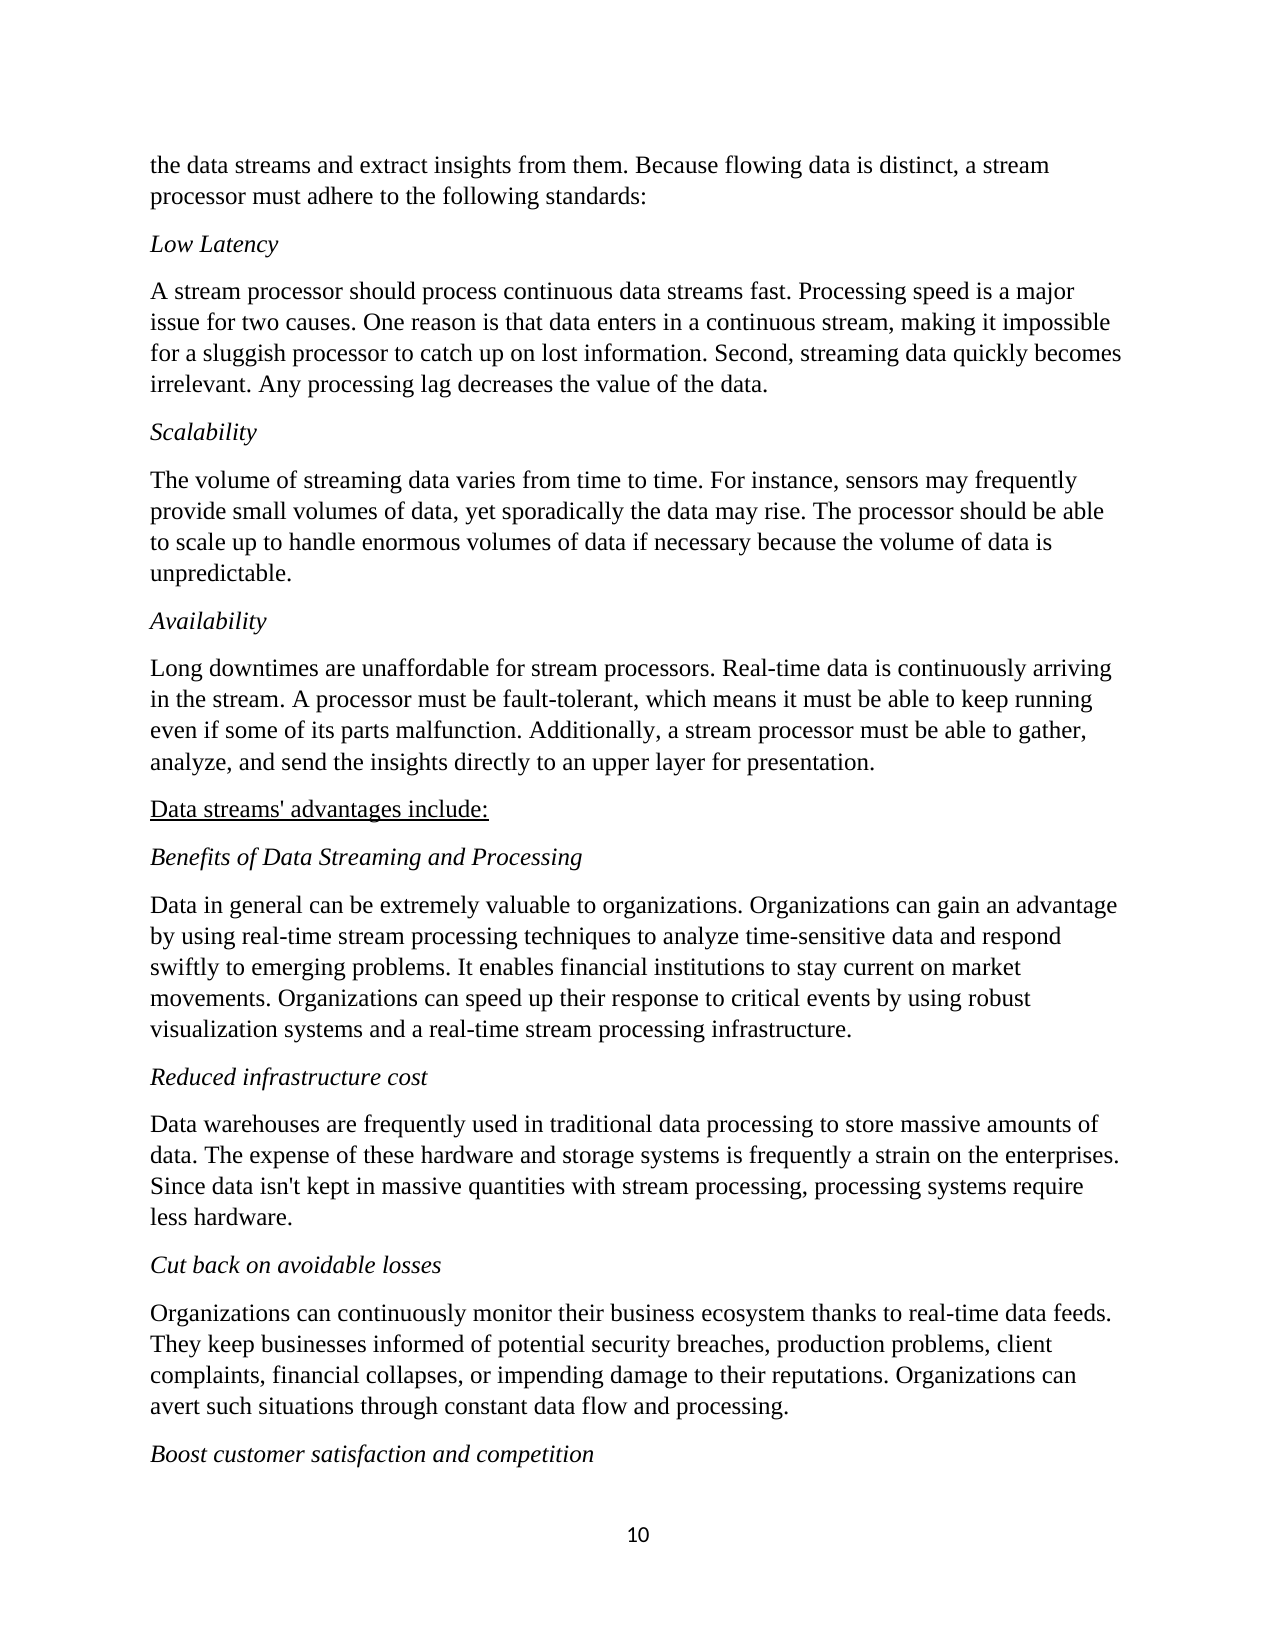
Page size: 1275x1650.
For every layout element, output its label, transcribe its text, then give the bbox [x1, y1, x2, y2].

text Cut back on avoidable losses [150, 1250, 1125, 1279]
text Organizations can continuously monitor their business ecosystem thanks to real-time data feeds. They keep businesses informed of potential security breaches, production problems, client complaints, financial collapses, or impending damage to their reputations. Organizations can avert such situations through constant data flow and processing. [150, 1298, 1125, 1420]
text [150, 150, 1125, 210]
text Data in general can be extremely valuable to organizations. Organizations can gain an advantage by using real-time stream processing techniques to analyze time-sensitive data and respond swiftly to emerging problems. It enables financial institutions to stay current on market movements. Organizations can speed up their response to critical events by using robust visualization systems and a real-time stream processing infrastructure. [150, 890, 1125, 1043]
text Low Latency [150, 229, 1125, 257]
text Boost customer satisfaction and competition [150, 1439, 1125, 1467]
text Reduced infrastructure cost [150, 1062, 1125, 1090]
text Long downtimes are unaffordable for stream processors. Real-time data is continuously arriving in the stream. A processor must be fault-tolerant, which means it must be able to keep running even if some of its parts malfunction. Additionally, a stream processor must be able to gather, analyze, and send the insights directly to an upper layer for presentation. [150, 653, 1125, 775]
text The volume of streaming data varies from time to time. For instance, sensors may frequently provide small volumes of data, yet sporadically the data may rise. The processor should be able to scale up to handle enormous volumes of data if necessary because the volume of data is unpredictable. [150, 465, 1125, 587]
text Availability [150, 606, 1125, 634]
text Scalability [150, 417, 1125, 446]
text Data streams' advantages include: [150, 794, 1125, 823]
text Data warehouses are frequently used in traditional data processing to store massive amounts of data. The expense of these hardware and storage systems is frequently a strain on the enterprises. Since data isn't kept in massive quantities with stream processing, processing systems require less hardware. [150, 1109, 1125, 1231]
text Benefits of Data Streaming and Processing [150, 842, 1125, 871]
text A stream processor should process continuous data streams fast. Processing speed is a major issue for two causes. One reason is that data enters in a continuous stream, making it impossible for a sluggish processor to catch up on lost information. Second, streaming data quickly becomes irrelevant. Any processing lag decreases the value of the data. [150, 276, 1125, 398]
